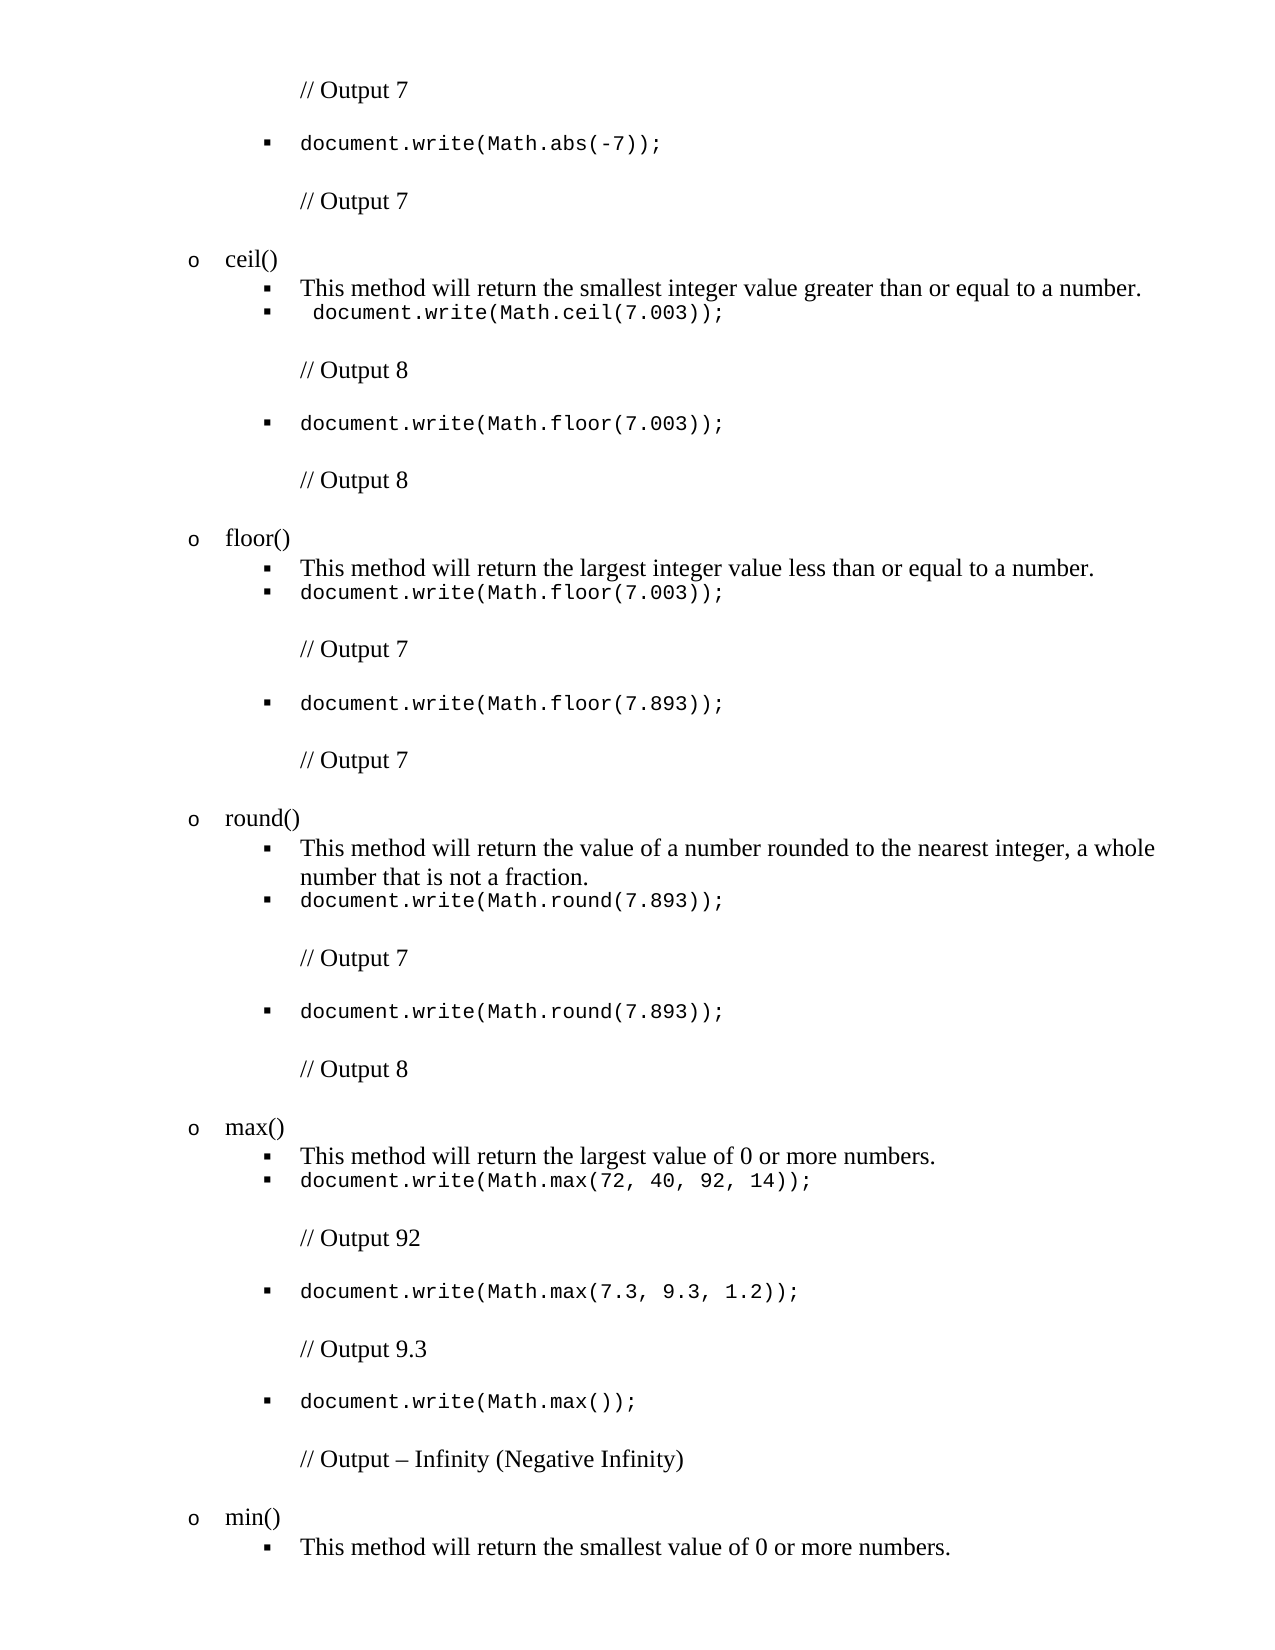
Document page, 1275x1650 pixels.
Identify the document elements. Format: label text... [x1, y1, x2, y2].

text // Output 8 [300, 1054, 1200, 1083]
text // Output 7 [300, 75, 1200, 104]
list document.write(Math.floor(7.003)); [262, 582, 1200, 605]
text // Output 8 [300, 355, 1200, 383]
list floor() [187, 523, 1200, 553]
list This method will return the smallest integer value greater than or equal to a number. [262, 273, 1200, 302]
list document.write(Math.round(7.893)); [262, 890, 1200, 914]
text // Output 7 [300, 186, 1200, 214]
list ceil() [187, 244, 1200, 273]
list This method will return the largest integer value less than or equal to a number. [262, 553, 1200, 582]
list This method will return the smallest value of 0 or more numbers. [262, 1532, 1200, 1561]
text // Output 7 [300, 943, 1200, 972]
text // Output 92 [300, 1223, 1200, 1252]
list document.write(Math.floor(7.893)); [262, 692, 1200, 716]
text // Output 7 [300, 634, 1200, 663]
text // Output – Infinity (Negative Infinity) [300, 1444, 1200, 1473]
list document.write(Math.max(72, 40, 92, 14)); [262, 1170, 1200, 1194]
list document.write(Math.max(7.3, 9.3, 1.2)); [262, 1281, 1200, 1304]
text // Output 9.3 [300, 1334, 1200, 1362]
list document.write(Math.round(7.893)); [262, 1001, 1200, 1025]
list document.write(Math.floor(7.003)); [262, 413, 1200, 436]
list document.write(Math.ceil(7.003)); [262, 302, 1200, 326]
list max() [187, 1112, 1200, 1141]
text // Output 7 [300, 745, 1200, 774]
list This method will return the largest value of 0 or more numbers. [262, 1141, 1200, 1170]
list round() [187, 803, 1200, 833]
list This method will return the value of a number rounded to the nearest integer, a whole number that is not a fraction. [262, 833, 1200, 890]
list min() [187, 1502, 1200, 1532]
text // Output 8 [300, 466, 1200, 494]
list document.write(Math.abs(-7)); [262, 133, 1200, 157]
list document.write(Math.max()); [262, 1392, 1200, 1415]
